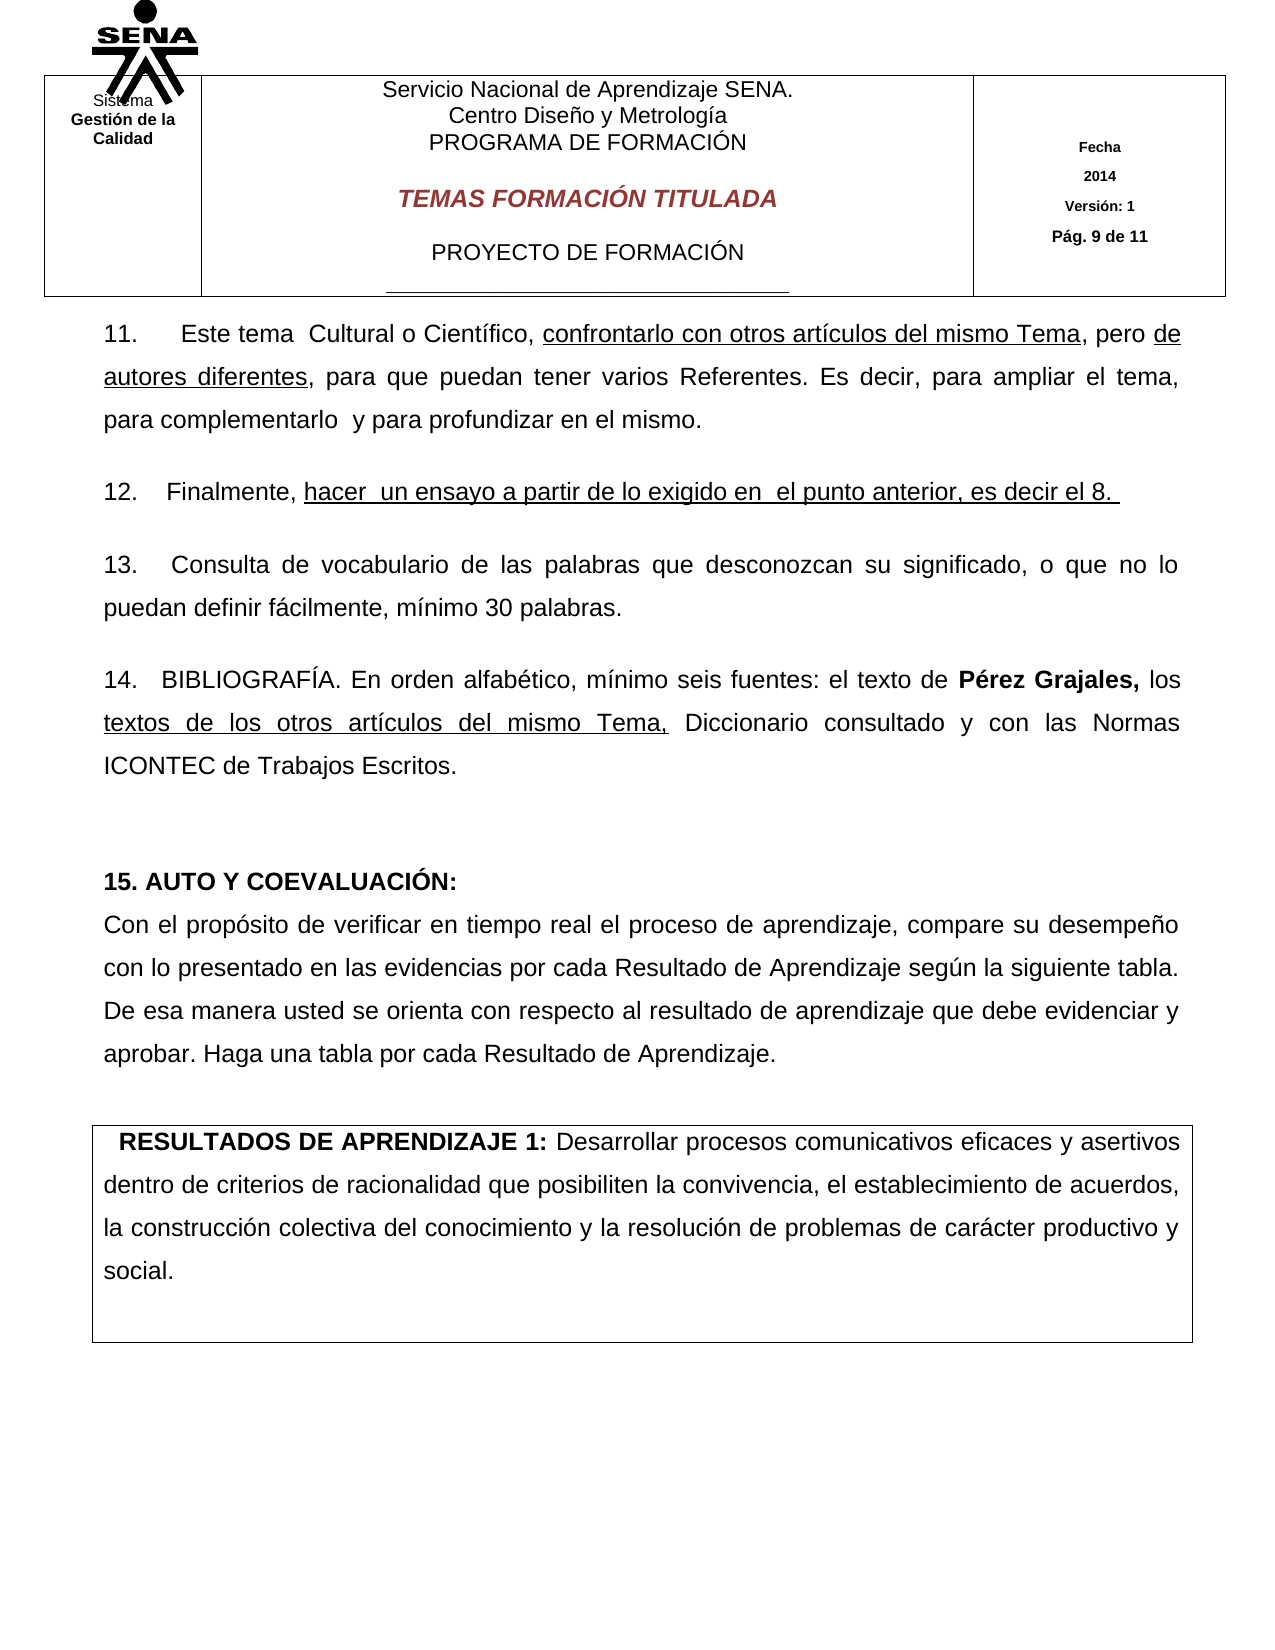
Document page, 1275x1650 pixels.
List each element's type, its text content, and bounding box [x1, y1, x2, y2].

text 13. Consulta de vocabulario de las palabras que desconozcan su significado, o que no lo puedan definir fácilmente, mínimo 30 palabras. [103, 549, 1181, 621]
table_header RESULTADOS DE APRENDIZAJE 1: Desarrollar procesos comunicativos eficaces y asertivos dentro de criterios de racionalidad que posibiliten la convivencia, el establecimiento de acuerdos, la construcción colectiva del conocimiento y la resolución de problemas de carácter productivo y social. [93, 1126, 1192, 1342]
text 15. AUTO Y COEVALUACIÓN: [103, 867, 1181, 895]
text 11. Este tema Cultural o Científico, confrontarlo con otros artículos del mismo Tema, pero de autores diferentes, para que puedan tener varios Referentes. Es decir, para ampliar el tema, para complementarlo y para profundizar en el mismo. [103, 319, 1181, 434]
text 12. Finalmente, hacer un ensayo a partir de lo exigido en el punto anterior, es decir el 8. [103, 477, 1181, 506]
text Con el propósito de verificar en tiempo real el proceso de aprendizaje, compare su desempeño con lo presentado en las evidencias por cada Resultado de Aprendizaje según la siguiente tabla. De esa manera usted se orienta con respecto al resultado de aprendizaje que debe evidenciar y aprobar. Haga una tabla por cada Resultado de Aprendizaje. [103, 910, 1181, 1068]
text 14. BIBLIOGRAFÍA. En orden alfabético, mínimo seis fuentes: el texto de Pérez Grajales, los textos de los otros artículos del mismo Tema, Diccionario consultado y con las Normas ICONTEC de Trabajos Escritos. [103, 665, 1181, 780]
